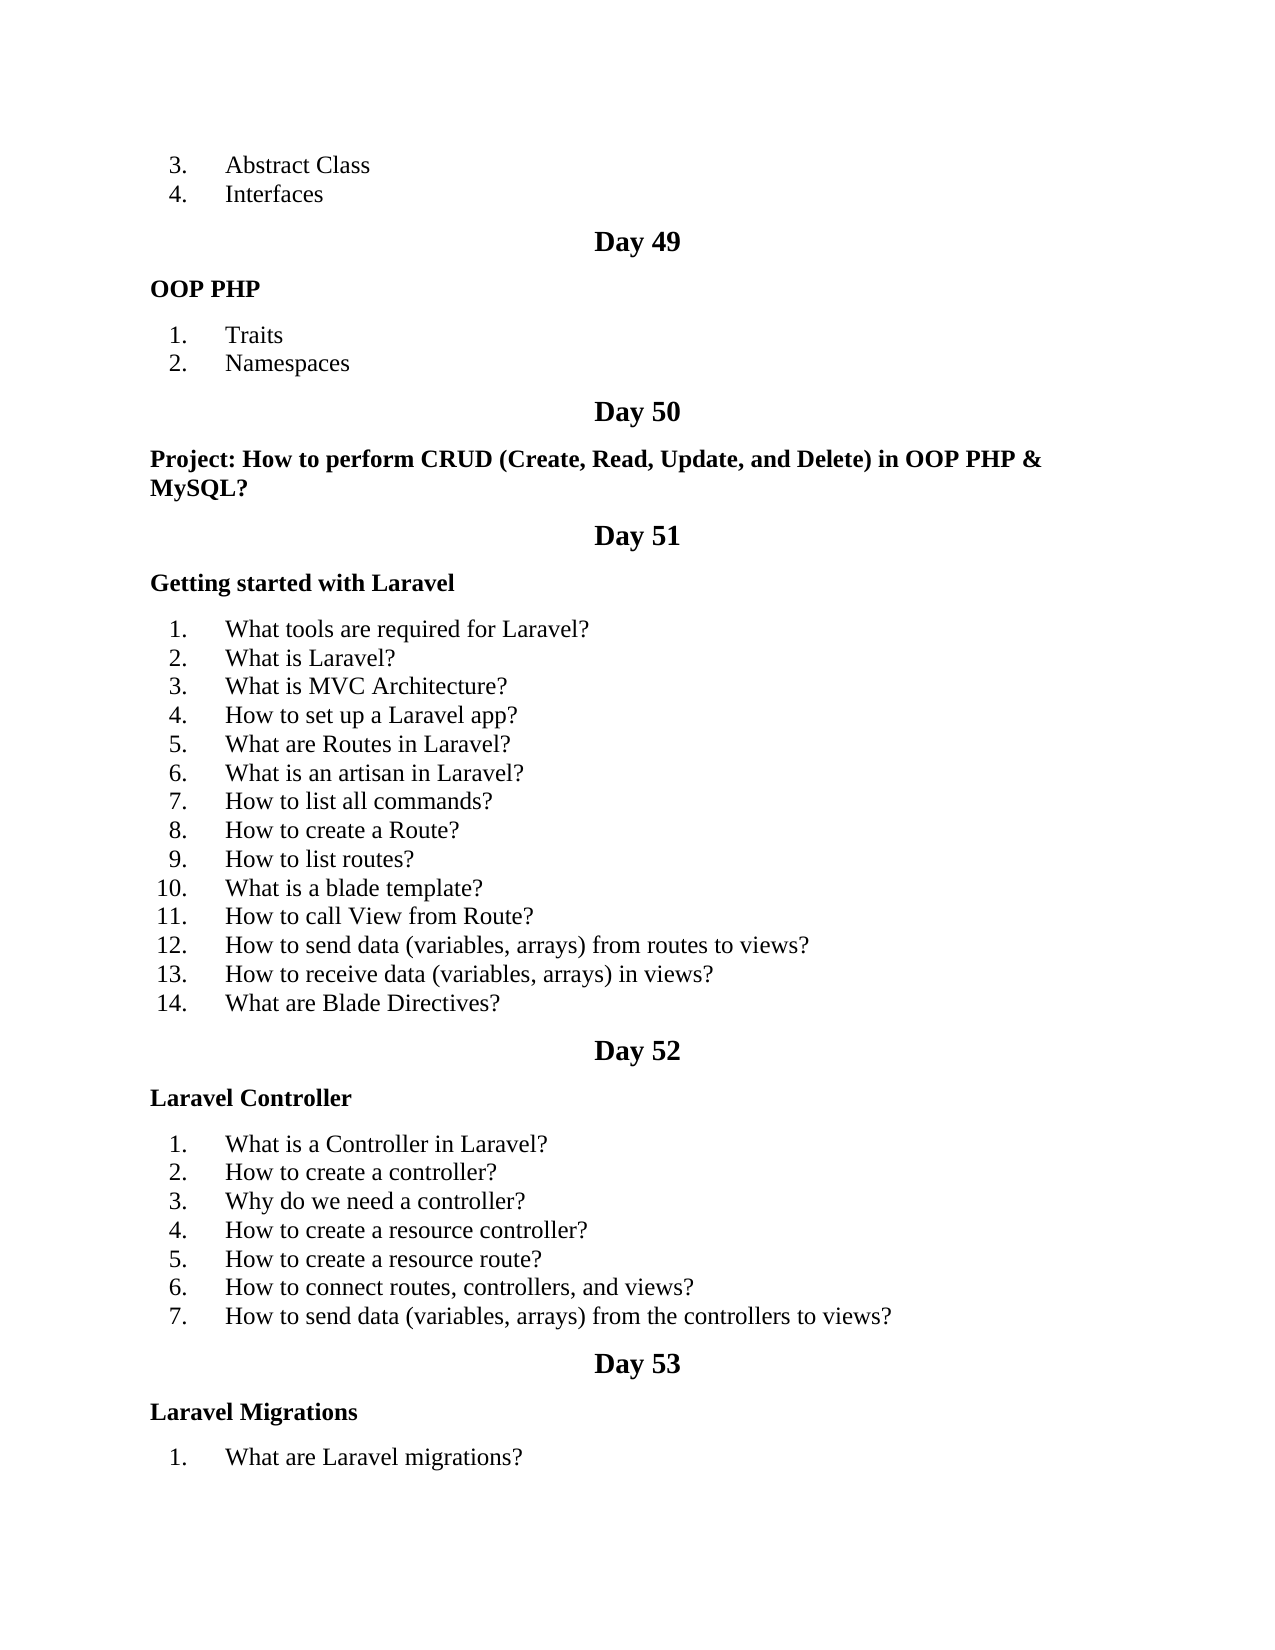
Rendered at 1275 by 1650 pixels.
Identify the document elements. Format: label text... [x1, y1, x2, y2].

text Project: How to perform CRUD (Create, Read, Update, and Delete) in OOP PHP & MySQL? [150, 444, 1125, 502]
list Interfaces [187, 179, 1125, 207]
list How to create a controller? [187, 1157, 1125, 1186]
list How to set up a Laravel app? [187, 700, 1125, 729]
list How to receive data (variables, arrays) in views? [187, 959, 1125, 988]
text Laravel Controller [150, 1083, 1125, 1112]
list What is Laravel? [187, 643, 1125, 671]
text Day 52 [150, 1033, 1125, 1067]
list How to create a resource route? [187, 1244, 1125, 1272]
list How to send data (variables, arrays) from the controllers to views? [187, 1301, 1125, 1330]
text Getting started with Laravel [150, 568, 1125, 597]
list What are Blade Directives? [187, 988, 1125, 1016]
list Abstract Class [187, 150, 1125, 179]
list Why do we need a controller? [187, 1186, 1125, 1215]
text Day 50 [150, 394, 1125, 427]
list How to call View from Route? [187, 901, 1125, 930]
list What tools are required for Laravel? [187, 614, 1125, 643]
list What is MVC Architecture? [187, 671, 1125, 700]
list How to list routes? [187, 844, 1125, 873]
list Namespaces [187, 348, 1125, 377]
list How to connect routes, controllers, and views? [187, 1272, 1125, 1301]
list How to create a resource controller? [187, 1215, 1125, 1244]
list What are Laravel migrations? [187, 1442, 1125, 1471]
list How to create a Route? [187, 815, 1125, 844]
text Day 49 [150, 224, 1125, 258]
list What is an artisan in Laravel? [187, 758, 1125, 786]
text Day 53 [150, 1347, 1125, 1380]
list How to list all commands? [187, 786, 1125, 815]
list What is a Controller in Laravel? [187, 1129, 1125, 1157]
list What are Routes in Laravel? [187, 729, 1125, 758]
text Laravel Migrations [150, 1397, 1125, 1426]
list Traits [187, 320, 1125, 348]
text OOP PHP [150, 274, 1125, 303]
list What is a blade template? [187, 873, 1125, 901]
list How to send data (variables, arrays) from routes to views? [187, 930, 1125, 959]
text Day 51 [150, 518, 1125, 552]
